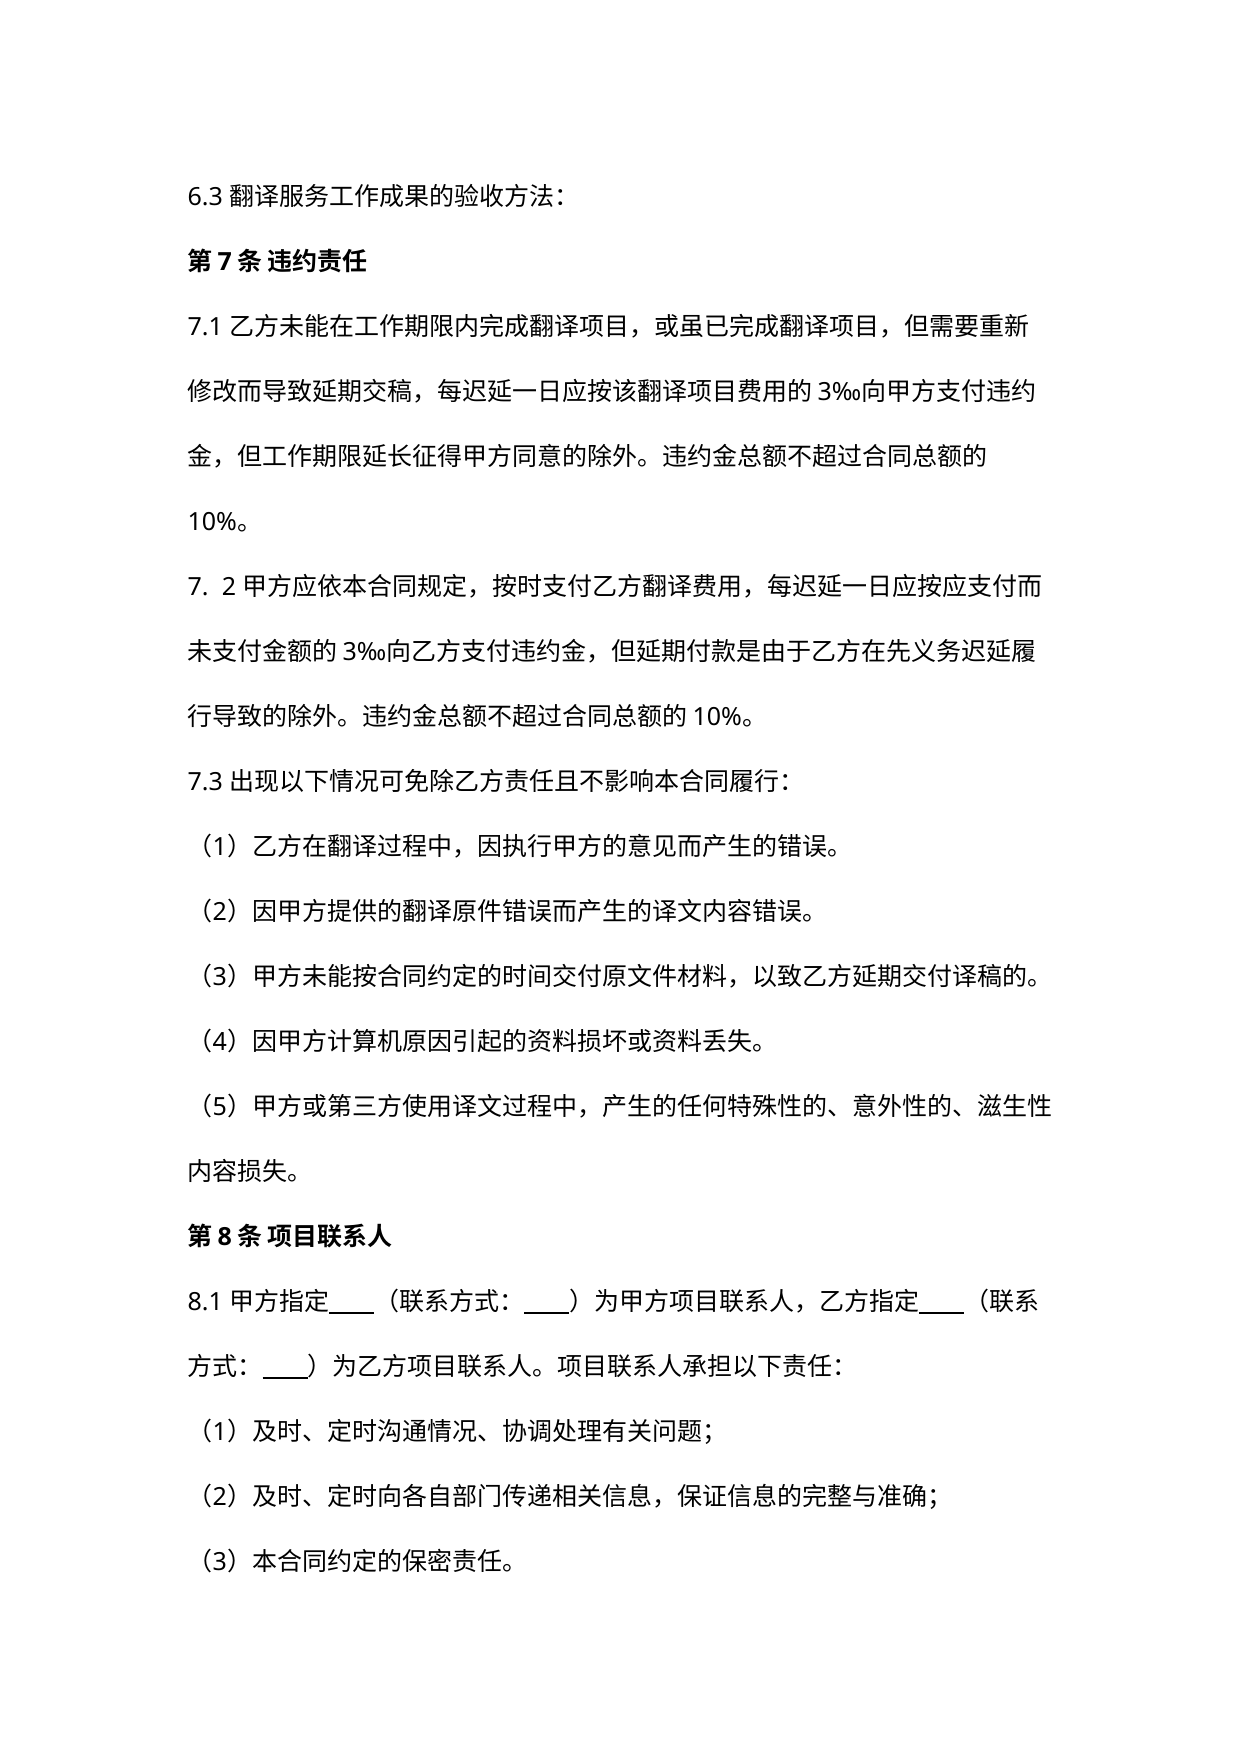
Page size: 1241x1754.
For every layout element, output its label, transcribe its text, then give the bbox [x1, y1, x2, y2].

text （1）乙方在翻译过程中，因执行甲方的意见而产生的错误。 [187, 812, 1053, 877]
text （5）甲方或第三方使用译文过程中，产生的任何特殊性的、意外性的、滋生性内容损失。 [187, 1072, 1053, 1202]
text （2）及时、定时向各自部门传递相关信息，保证信息的完整与准确； [187, 1462, 1053, 1527]
text 6.3 翻译服务工作成果的验收方法： [187, 162, 1053, 227]
text 7. 2 甲方应依本合同规定，按时支付乙方翻译费用，每迟延一日应按应支付而未支付金额的3‰向乙方支付违约金，但延期付款是由于乙方在先义务迟延履行导致的除外。违约金总额不超过合同总额的10%。 [187, 552, 1053, 747]
text （2）因甲方提供的翻译原件错误而产生的译文内容错误。 [187, 877, 1053, 942]
text 7.1 乙方未能在工作期限内完成翻译项目，或虽已完成翻译项目，但需要重新修改而导致延期交稿，每迟延一日应按该翻译项目费用的3‰向甲方支付违约金，但工作期限延长征得甲方同意的除外。违约金总额不超过合同总额的10%。 [187, 292, 1053, 552]
subtitle 第7条 违约责任 [187, 227, 1053, 292]
text （3）本合同约定的保密责任。 [187, 1527, 1053, 1592]
text 8.1 甲方指定 （联系方式： ）为甲方项目联系人，乙方指定 （联系方式： ）为乙方项目联系人。项目联系人承担以下责任： [187, 1267, 1053, 1397]
subtitle 第8条 项目联系人 [187, 1202, 1053, 1267]
text （4）因甲方计算机原因引起的资料损坏或资料丢失。 [187, 1007, 1053, 1072]
text （1）及时、定时沟通情况、协调处理有关问题； [187, 1397, 1053, 1462]
text （3）甲方未能按合同约定的时间交付原文件材料，以致乙方延期交付译稿的。 [187, 942, 1053, 1007]
text 7.3 出现以下情况可免除乙方责任且不影响本合同履行： [187, 747, 1053, 812]
